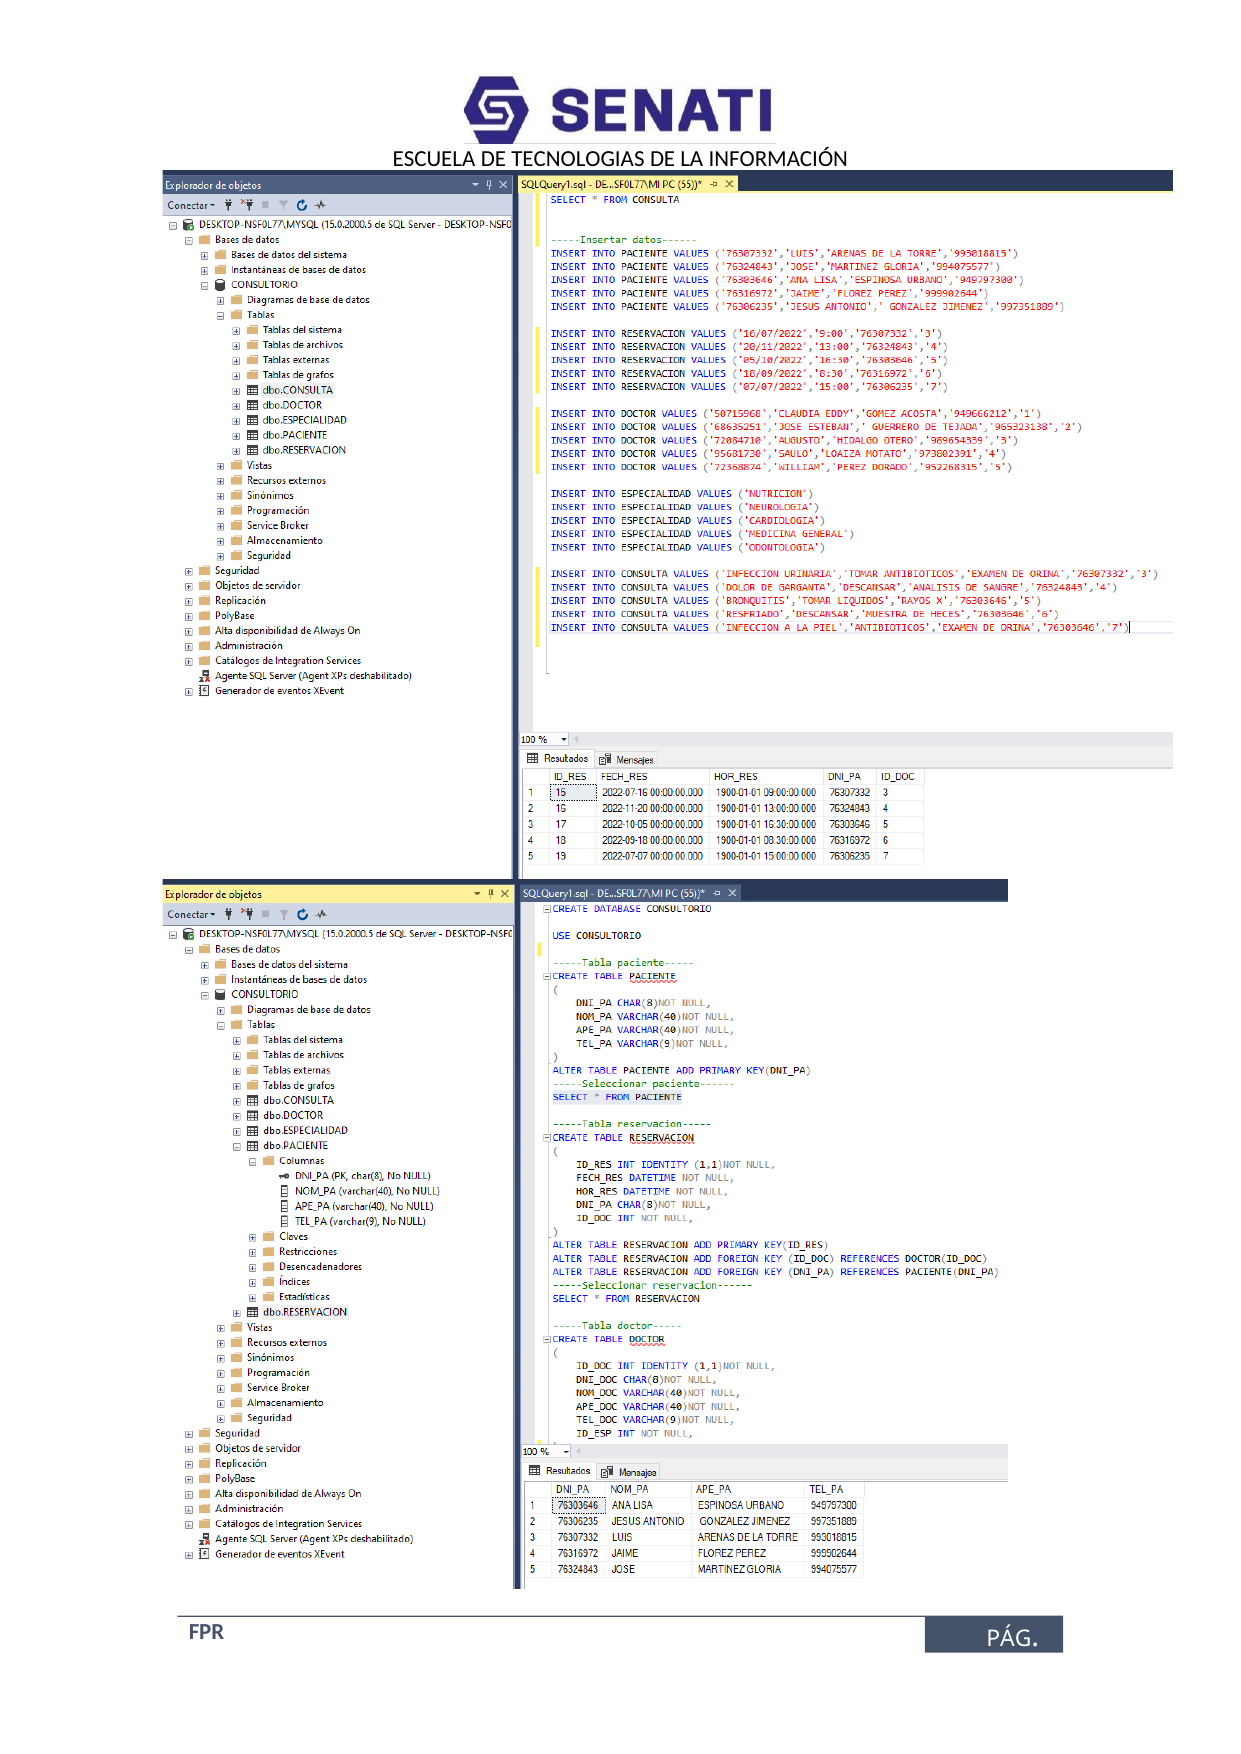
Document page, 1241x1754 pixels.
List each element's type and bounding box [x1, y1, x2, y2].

picture [162, 170, 1173, 1589]
picture [463, 73, 777, 144]
